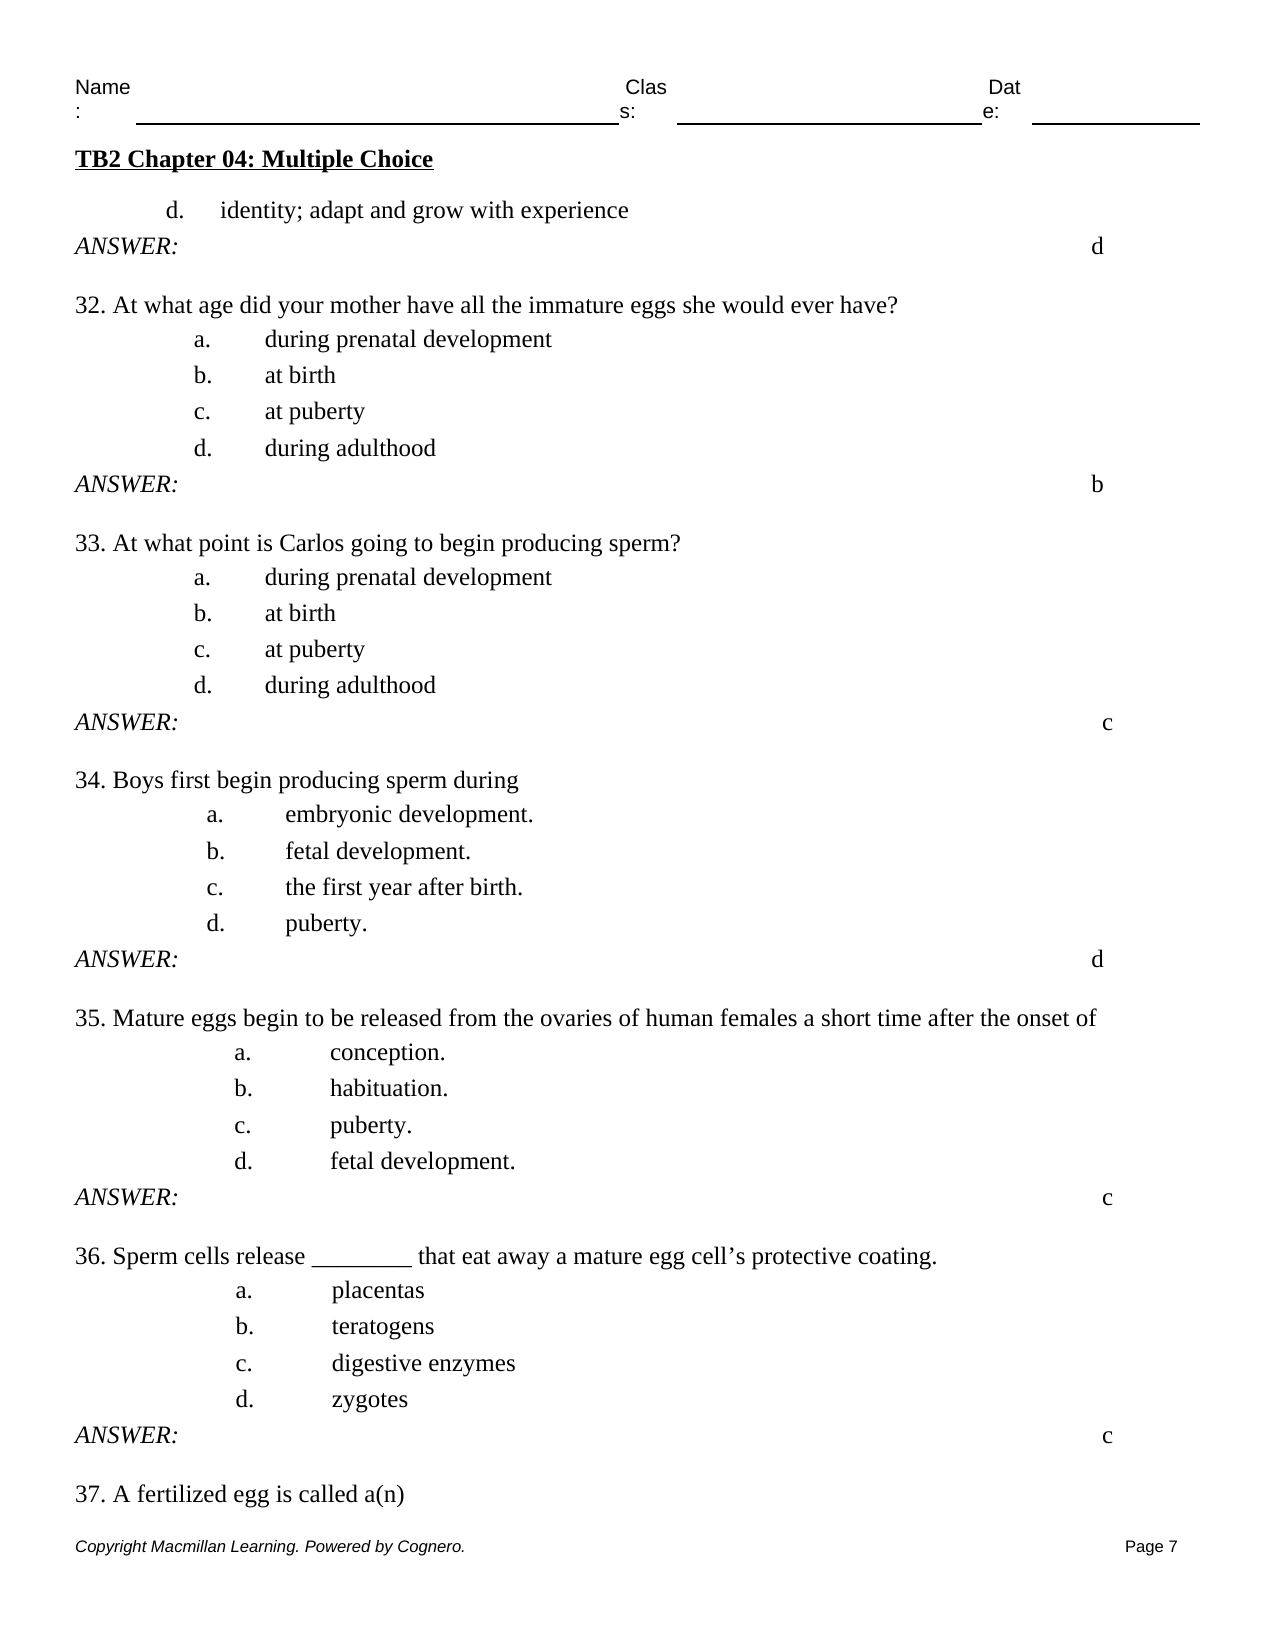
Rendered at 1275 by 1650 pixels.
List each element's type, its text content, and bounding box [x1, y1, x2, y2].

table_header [75, 1479, 1200, 1509]
table_header 34. Boys first begin producing sperm during [75, 766, 1200, 976]
table_header 33. At what point is Carlos going to begin producing sperm? [75, 528, 1200, 739]
table_header 35. Mature eggs begin to be released from the ovaries of human females a short time after the onset of [75, 1004, 1200, 1214]
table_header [75, 192, 1200, 263]
table_header 36. Sperm cells release ________ that eat away a mature egg cell’s protective coating. [75, 1241, 1200, 1452]
table_header 32. At what age did your mother have all the immature eggs she would ever have? [75, 290, 1200, 501]
